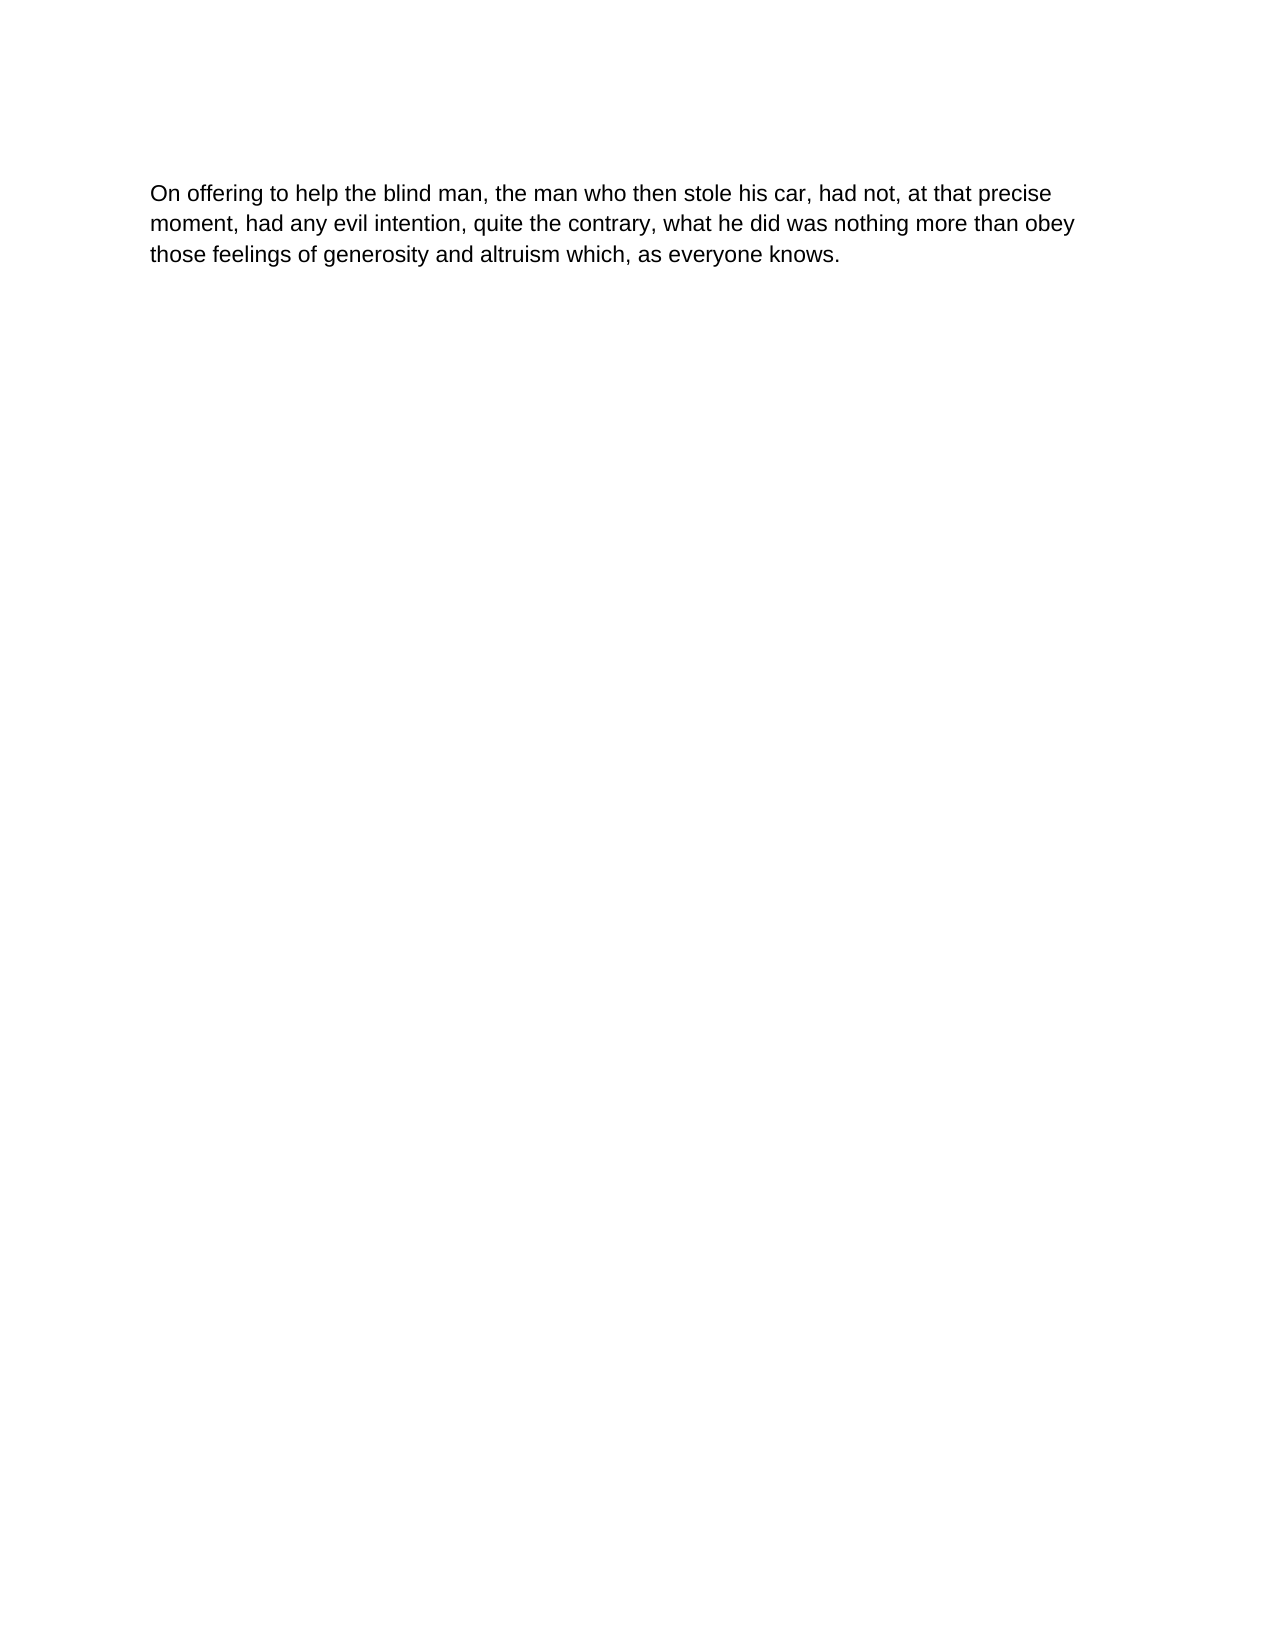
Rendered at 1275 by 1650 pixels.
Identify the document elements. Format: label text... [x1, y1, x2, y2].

text On offering to help the blind man, the man who then stole his car, had not, at that precise moment, had any evil intention, quite the contrary, what he did was nothing more than obey those feelings of generosity and altruism which, as everyone knows. [150, 180, 1125, 267]
